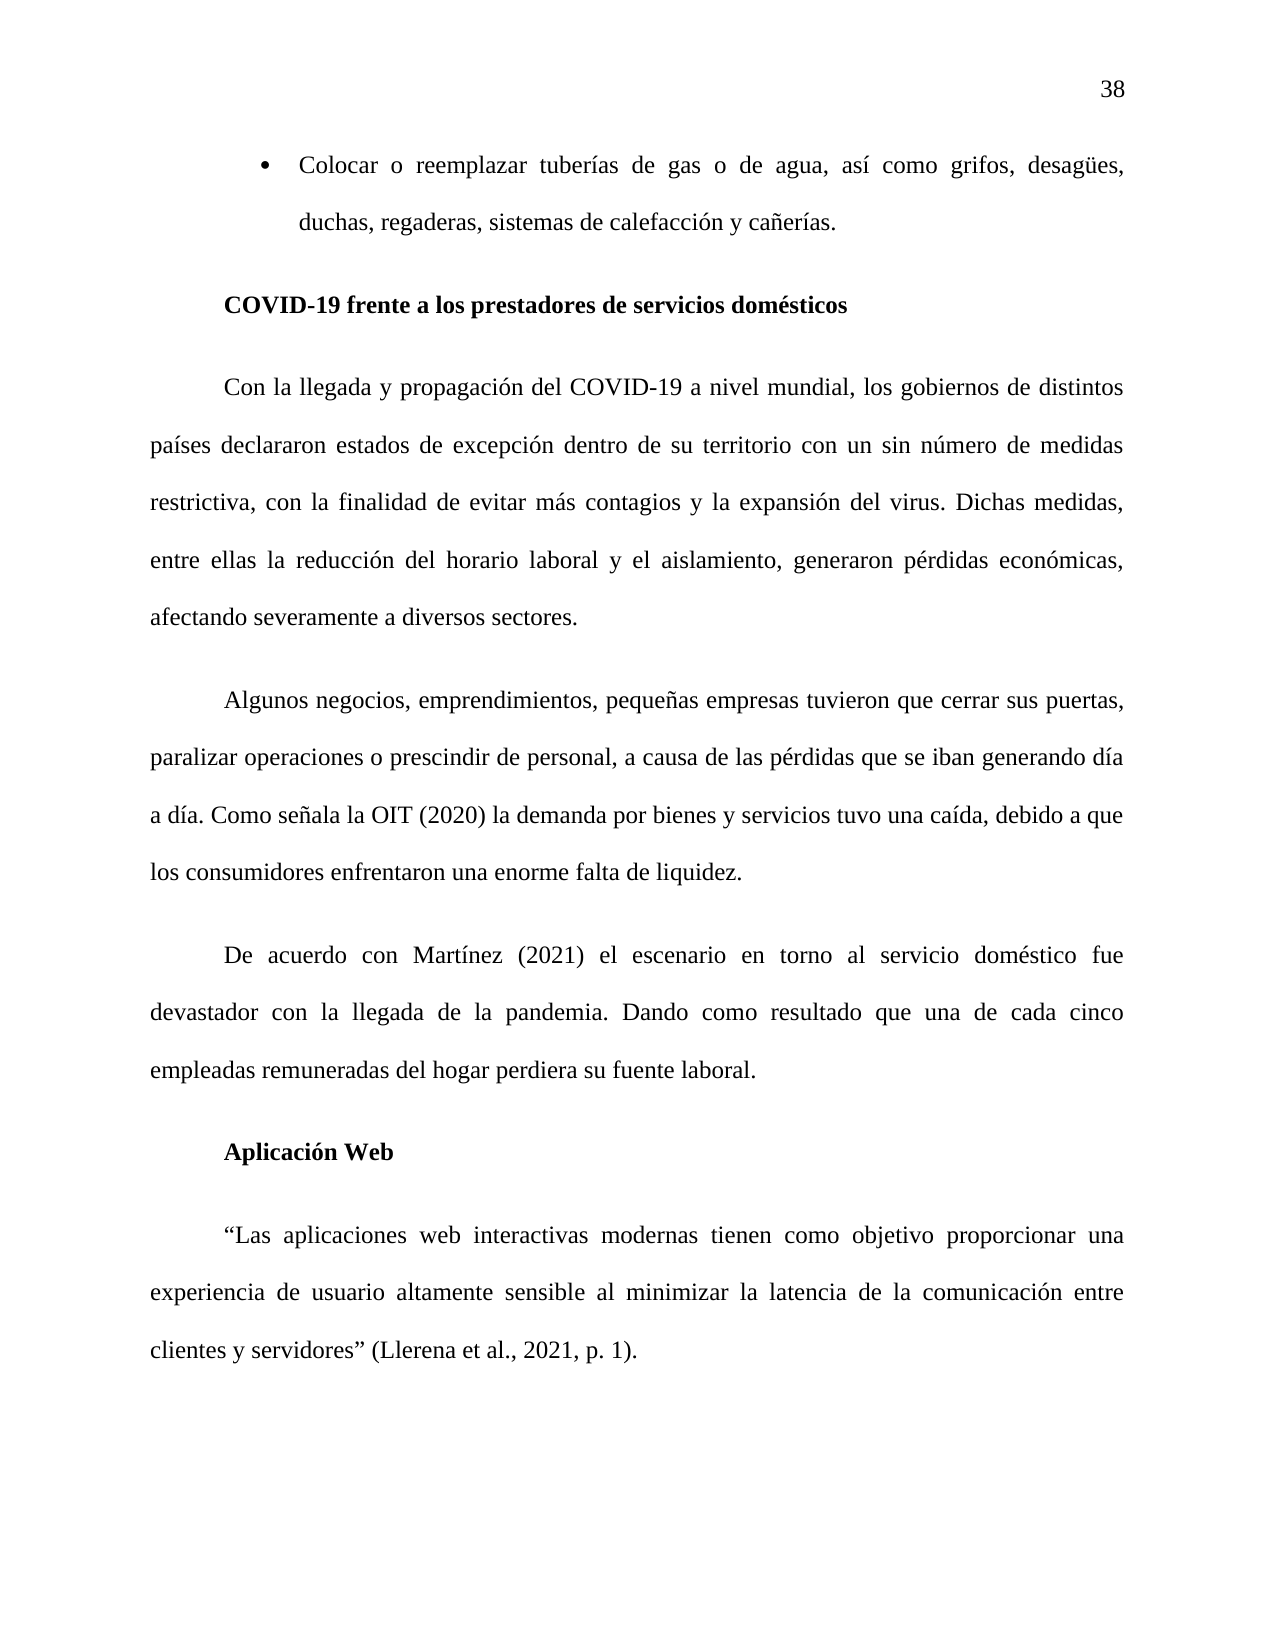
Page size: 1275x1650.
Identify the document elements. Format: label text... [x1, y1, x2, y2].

text Aplicación Web [150, 1137, 1125, 1166]
text Con la llegada y propagación del COVID-19 a nivel mundial, los gobiernos de distintos países declararon estados de excepción dentro de su territorio con un sin número de medidas restrictiva, con la finalidad de evitar más contagios y la expansión del virus. Dichas medidas, entre ellas la reducción del horario laboral y el aislamiento, generaron pérdidas económicas, afectando severamente a diversos sectores. [150, 372, 1125, 631]
text De acuerdo con Martínez (2021) el escenario en torno al servicio doméstico fue devastador con la llegada de la pandemia. Dando como resultado que una de cada cinco empleadas remuneradas del hogar perdiera su fuente laboral. [150, 940, 1125, 1084]
text “Las aplicaciones web interactivas modernas tienen como objetivo proporcionar una experiencia de usuario altamente sensible al minimizar la latencia de la comunicación entre clientes y servidores” (Llerena et al., 2021, p. 1). [150, 1220, 1125, 1364]
list Colocar o reemplazar tuberías de gas o de agua, así como grifos, desagües, duchas, regaderas, sistemas de calefacción y cañerías. [261, 150, 1125, 236]
text COVID-19 frente a los prestadores de servicios domésticos [150, 290, 1125, 319]
text Algunos negocios, emprendimientos, pequeñas empresas tuvieron que cerrar sus puertas, paralizar operaciones o prescindir de personal, a causa de las pérdidas que se iban generando día a día. Como señala la OIT (2020) la demanda por bienes y servicios tuvo una caída, debido a que los consumidores enfrentaron una enorme falta de liquidez. [150, 685, 1125, 886]
